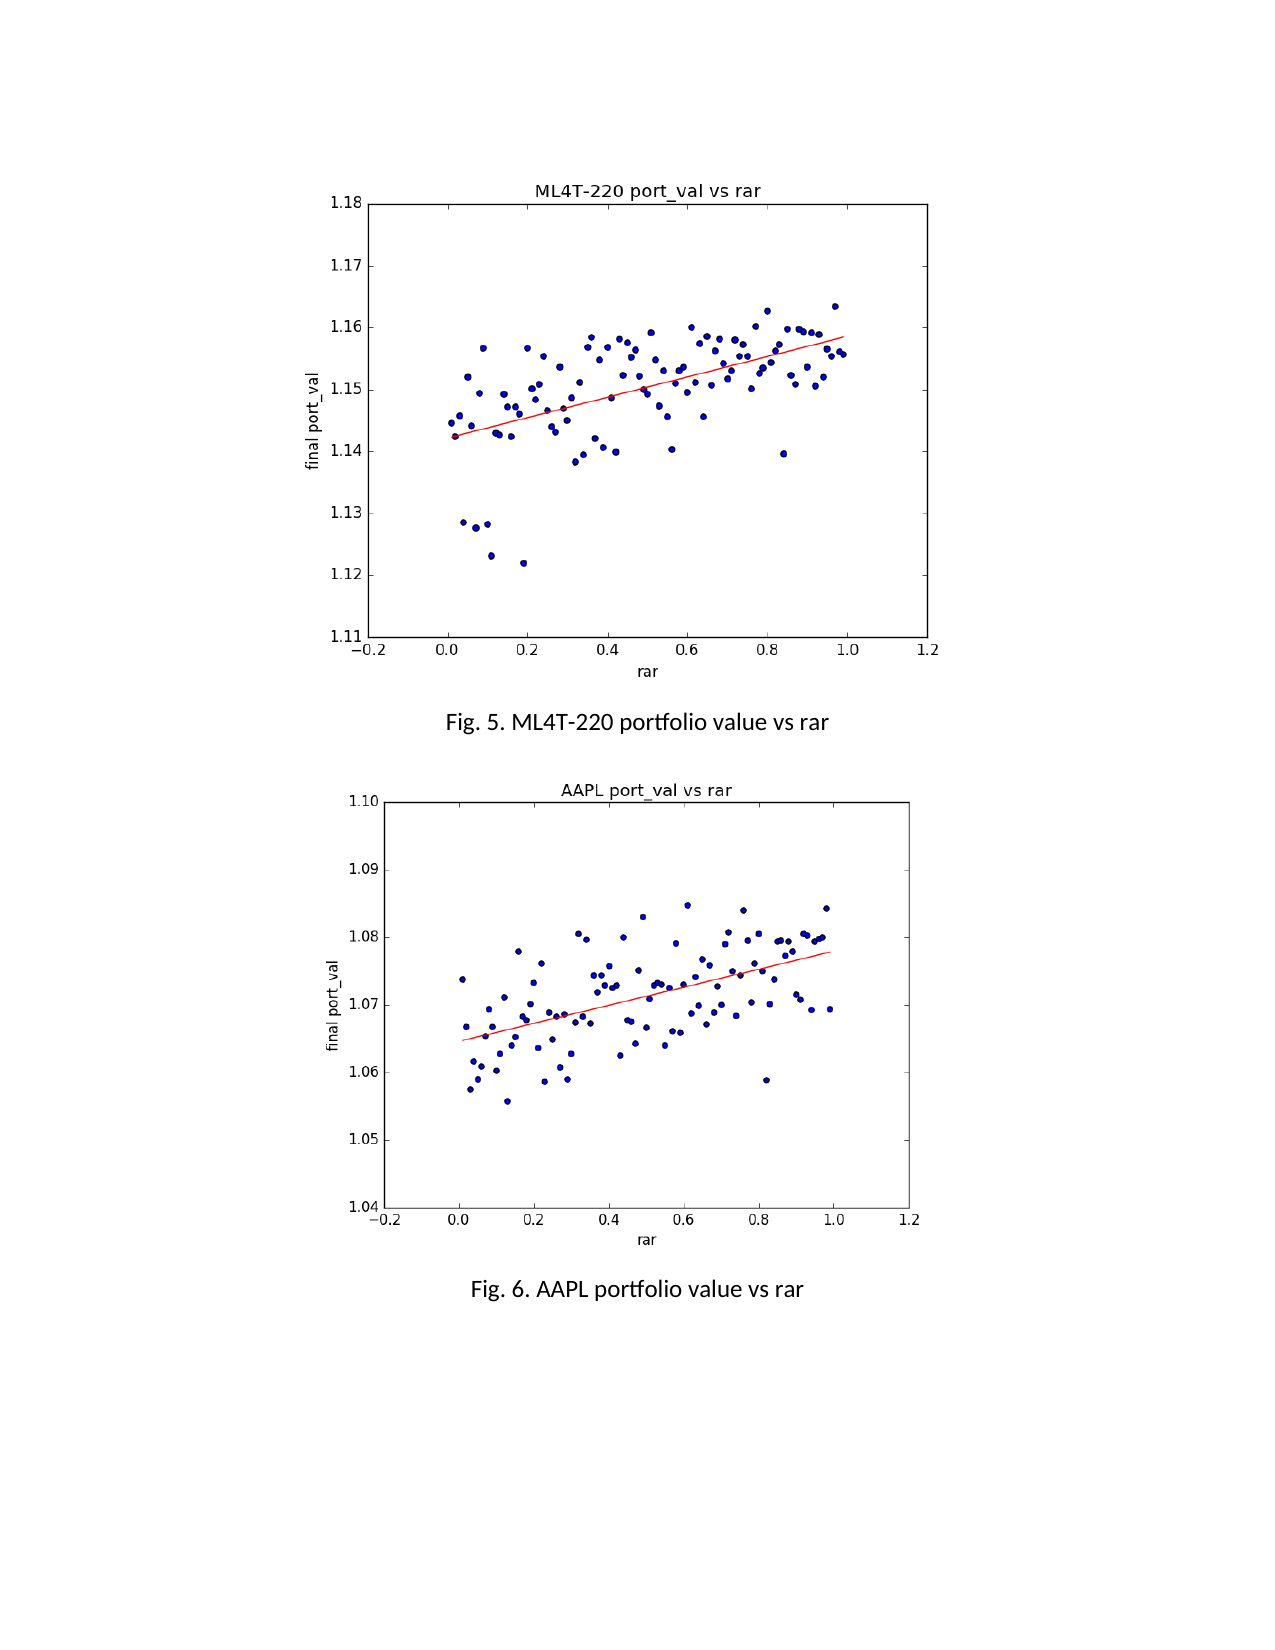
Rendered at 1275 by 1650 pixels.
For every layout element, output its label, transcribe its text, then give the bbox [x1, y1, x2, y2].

picture [299, 751, 976, 1258]
picture [277, 150, 998, 691]
text Fig. 5. ML4T-220 portfolio value vs rar [150, 706, 1125, 736]
text Fig. 6. AAPL portfolio value vs rar [150, 1273, 1125, 1304]
